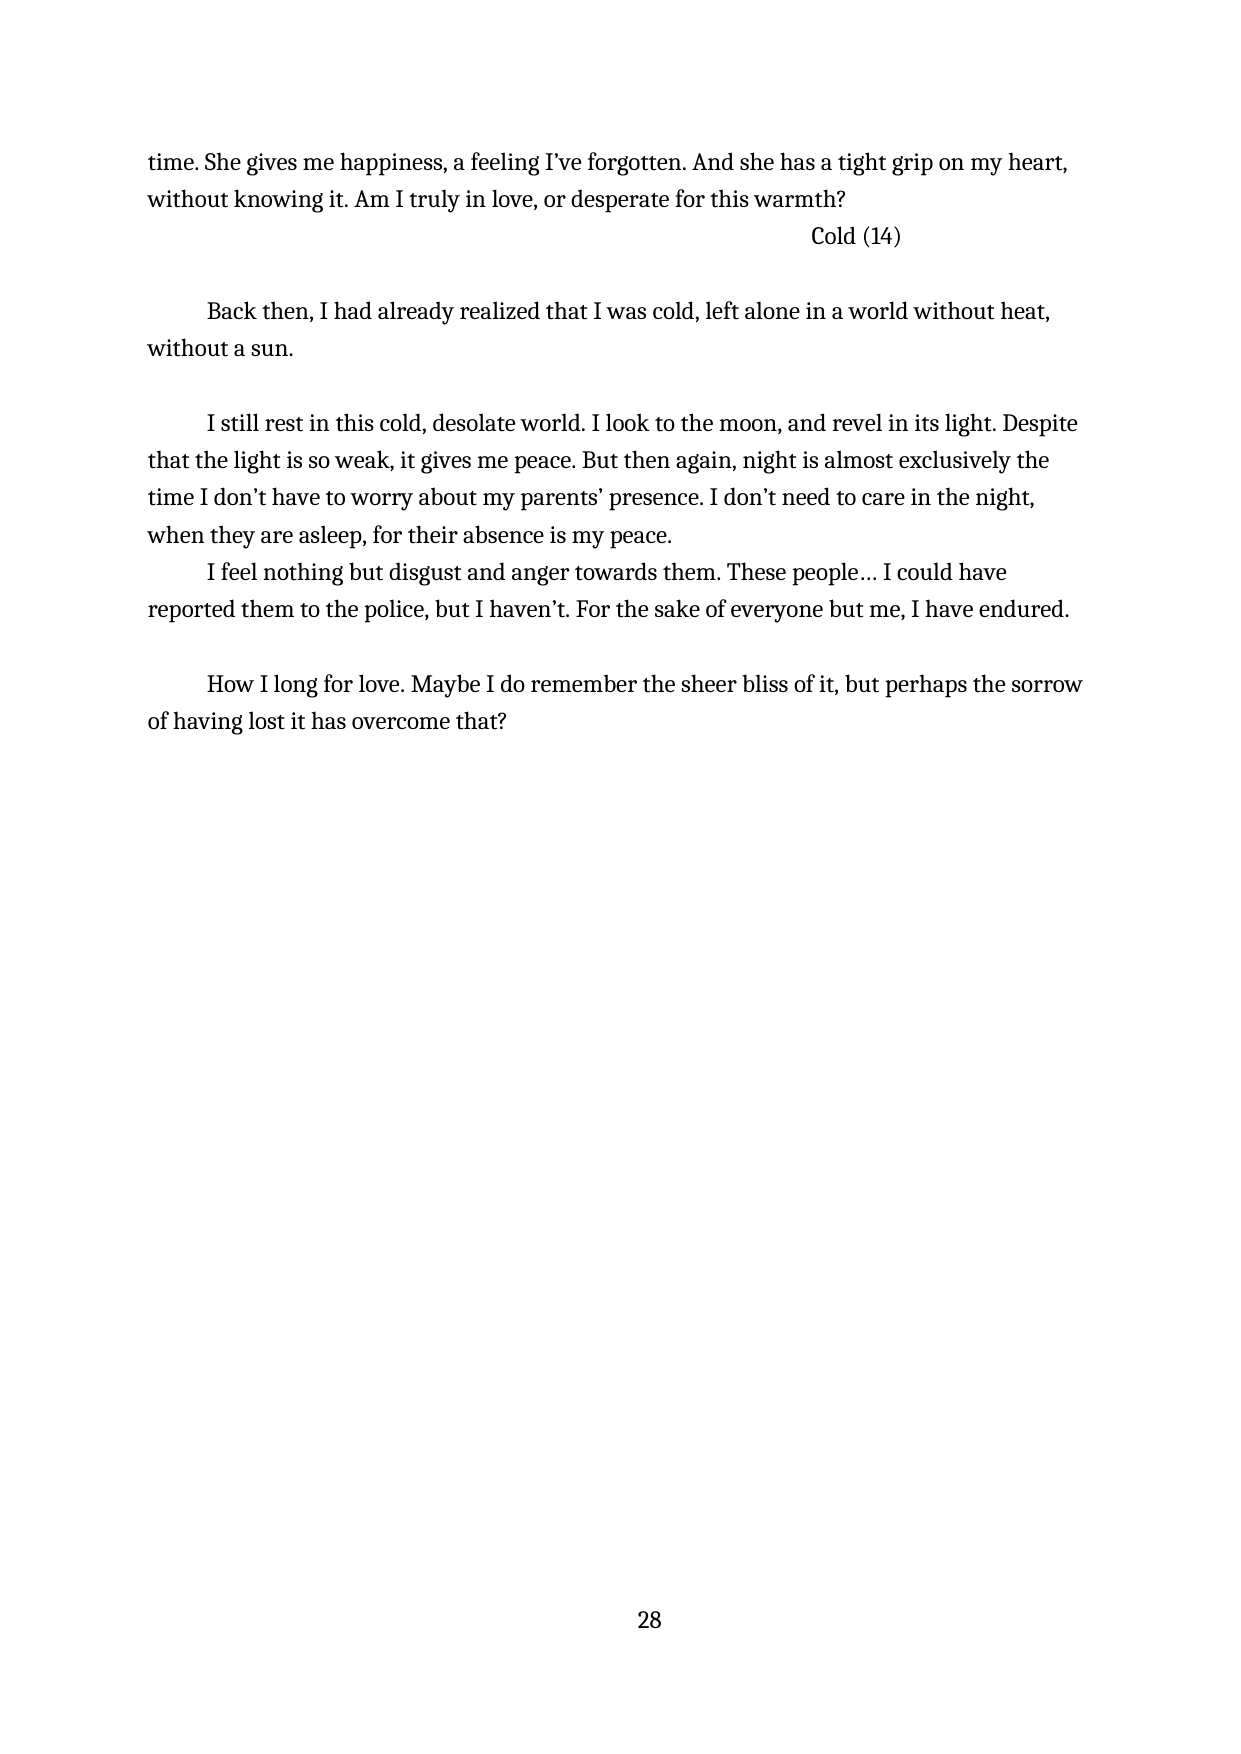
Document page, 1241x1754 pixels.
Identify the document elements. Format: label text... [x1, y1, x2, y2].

text I feel nothing but disgust and anger towards them. These people… I could have reported them to the police, but I haven’t. For the sake of everyone but me, I have endured. [148, 558, 1093, 624]
text How I long for love. Maybe I do remember the sheer bliss of it, but perhaps the sorrow of having lost it has overcome that? [148, 670, 1093, 736]
text I still rest in this cold, desolate world. I look to the moon, and revel in its light. Despite that the light is so weak, it gives me peace. But then again, night is almost exclusively the time I don’t have to worry about my parents’ presence. I don’t need to care in the night, when they are asleep, for their absence is my peace. [148, 409, 1093, 549]
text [148, 148, 1093, 214]
text Cold (14) [148, 222, 1093, 251]
text Back then, I had already realized that I was cold, left alone in a world without heat, without a sun. [148, 297, 1093, 363]
